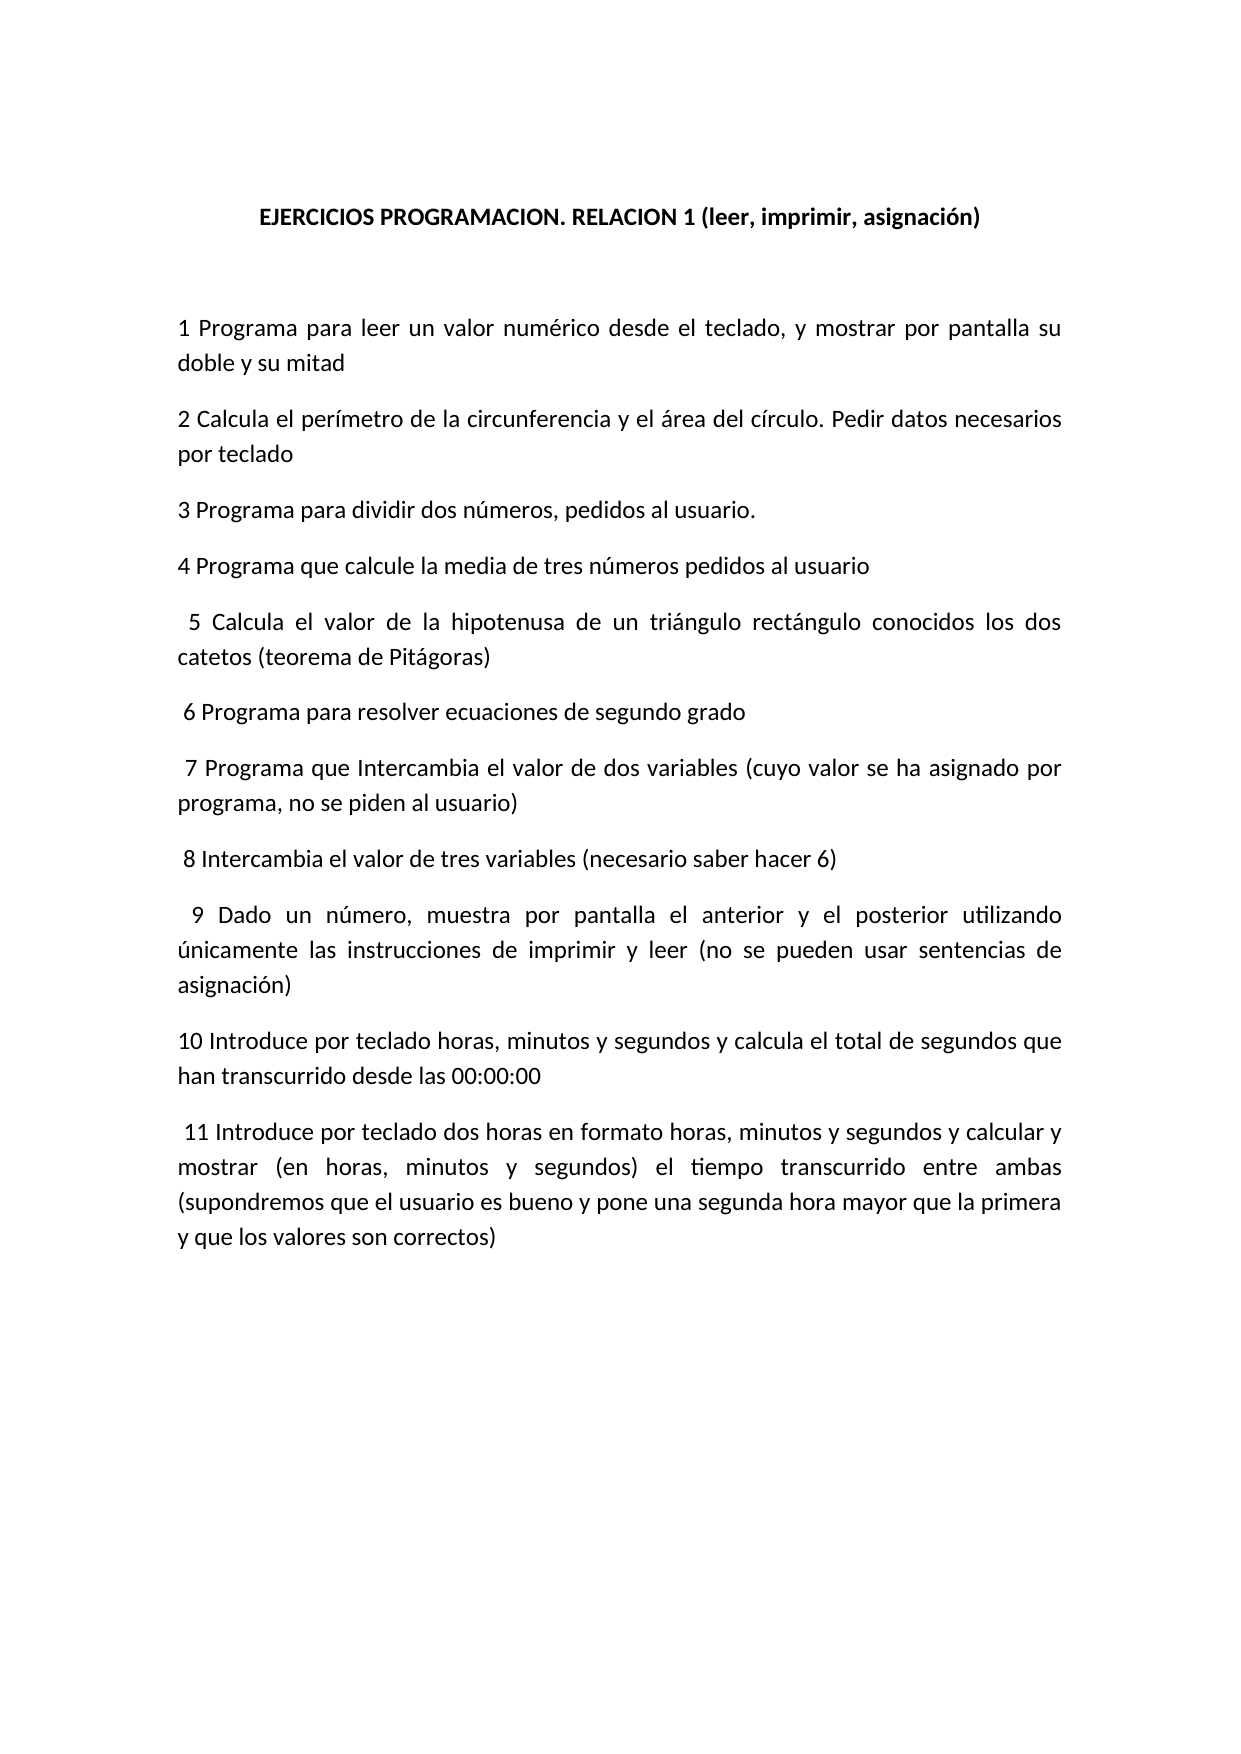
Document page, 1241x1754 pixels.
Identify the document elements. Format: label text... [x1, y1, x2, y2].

text 10 Introduce por teclado horas, minutos y segundos y calcula el total de segundos que han transcurrido desde las 00:00:00 [177, 1025, 1063, 1090]
text 3 Programa para dividir dos números, pedidos al usuario. [177, 494, 1063, 524]
text 2 Calcula el perímetro de la circunferencia y el área del círculo. Pedir datos necesarios por teclado [177, 403, 1063, 469]
text 4 Programa que calcule la media de tres números pedidos al usuario [177, 550, 1063, 580]
text 6 Programa para resolver ecuaciones de segundo grado [177, 696, 1063, 727]
text 11 Introduce por teclado dos horas en formato horas, minutos y segundos y calcular y mostrar (en horas, minutos y segundos) el tiempo transcurrido entre ambas (supondremos que el usuario es bueno y pone una segunda hora mayor que la primera y que los valores son correctos) [177, 1116, 1063, 1251]
text 1 Programa para leer un valor numérico desde el teclado, y mostrar por pantalla su doble y su mitad [177, 312, 1063, 378]
text 7 Programa que Intercambia el valor de dos variables (cuyo valor se ha asignado por programa, no se piden al usuario) [177, 752, 1063, 818]
text 8 Intercambia el valor de tres variables (necesario saber hacer 6) [177, 843, 1063, 874]
text 9 Dado un número, muestra por pantalla el anterior y el posterior utilizando únicamente las instrucciones de imprimir y leer (no se pueden usar sentencias de asignación) [177, 899, 1063, 999]
text 5 Calcula el valor de la hipotenusa de un triángulo rectángulo conocidos los dos catetos (teorema de Pitágoras) [177, 606, 1063, 671]
text EJERCICIOS PROGRAMACION. RELACION 1 (leer, imprimir, asignación) [177, 201, 1063, 231]
